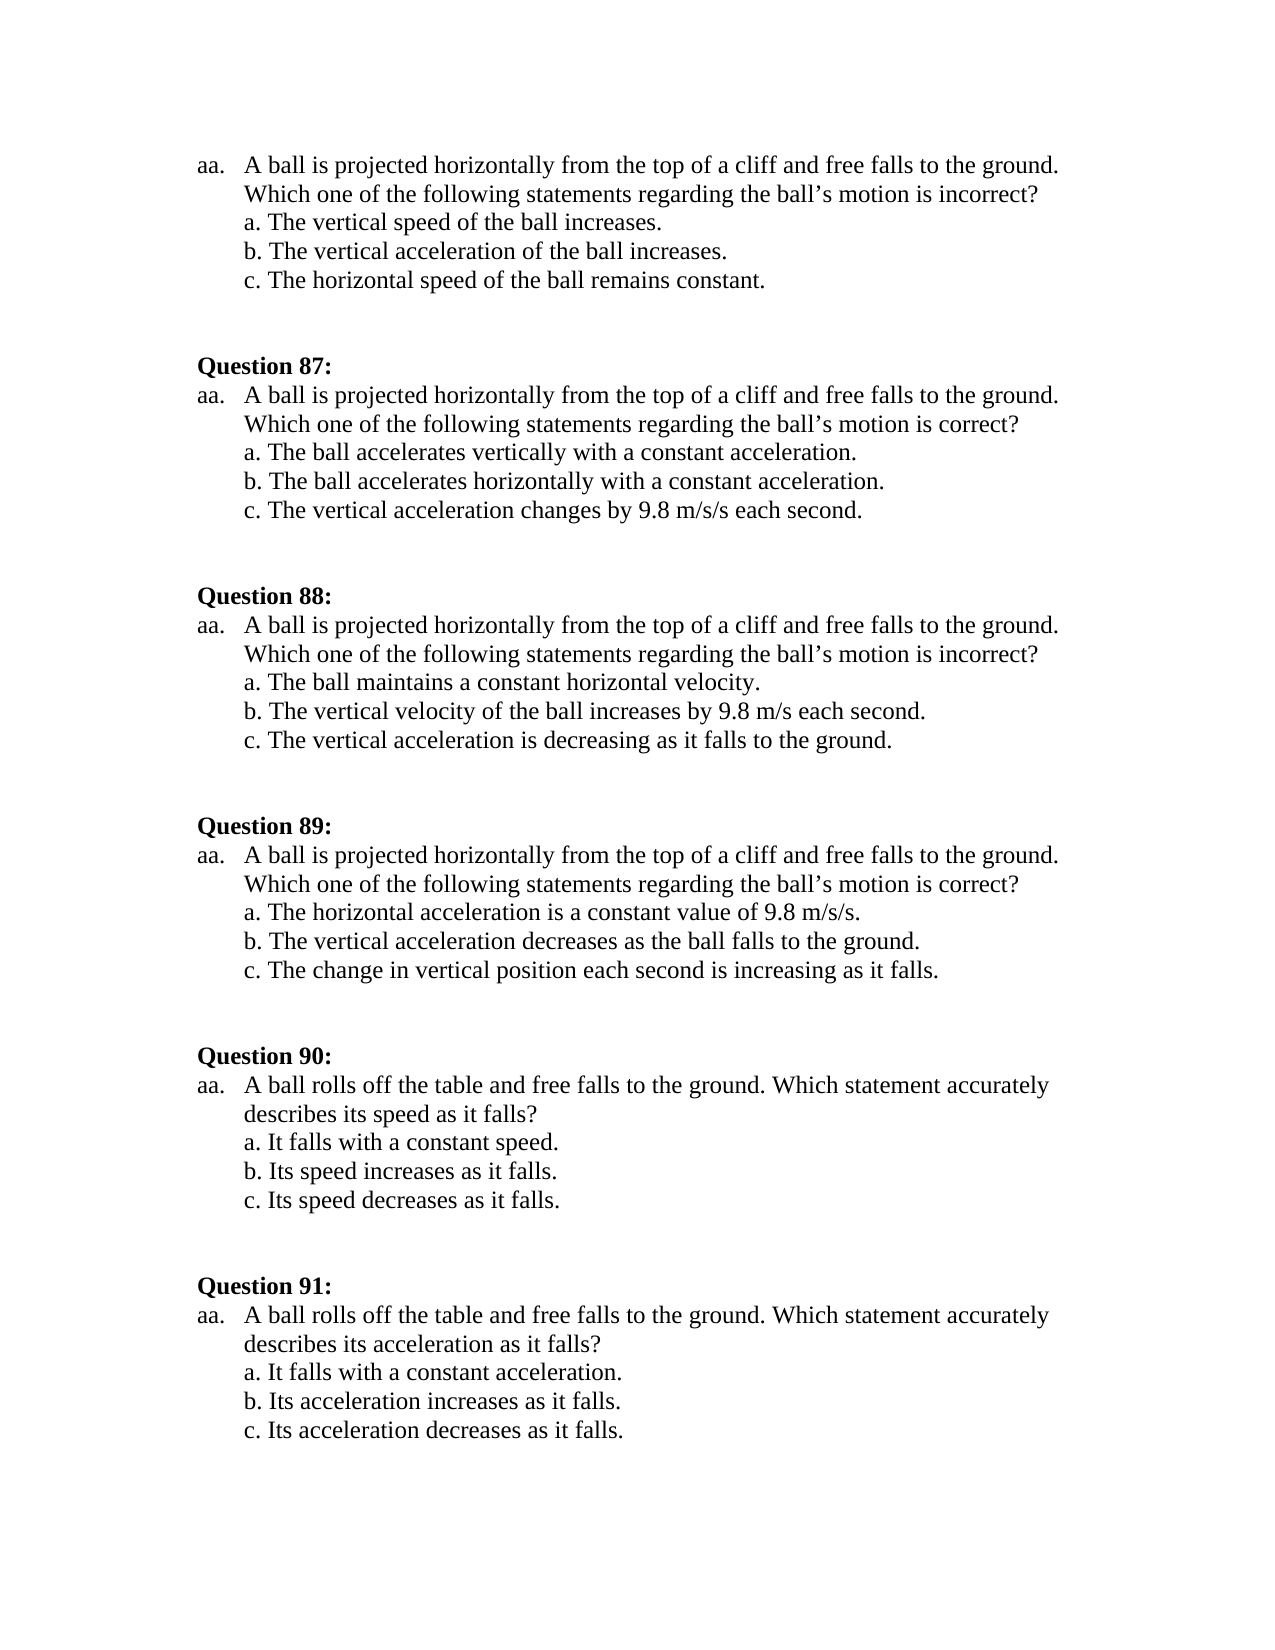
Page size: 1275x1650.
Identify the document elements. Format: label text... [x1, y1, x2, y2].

text a. It falls with a constant speed. [197, 1127, 1125, 1156]
text b. The vertical acceleration of the ball increases. [197, 236, 1125, 265]
text Question 89: [197, 811, 1125, 840]
text aa. A ball rolls off the table and free falls to the ground. Which statement accurately describes its speed as it falls? [197, 1070, 1125, 1127]
text b. The vertical velocity of the ball increases by 9.8 m/s each second. [197, 696, 1125, 725]
text c. Its acceleration decreases as it falls. [197, 1415, 1125, 1444]
text b. The ball accelerates horizontally with a constant acceleration. [197, 466, 1125, 495]
text c. The horizontal speed of the ball remains constant. [197, 265, 1125, 294]
text Question 87: [197, 351, 1125, 380]
text c. The vertical acceleration is decreasing as it falls to the ground. [197, 725, 1125, 754]
text Question 91: [197, 1271, 1125, 1300]
text Question 88: [197, 581, 1125, 610]
text c. The change in vertical position each second is increasing as it falls. [197, 955, 1125, 984]
text c. The vertical acceleration changes by 9.8 m/s/s each second. [197, 495, 1125, 524]
text aa. A ball is projected horizontally from the top of a cliff and free falls to the ground. Which one of the following statements regarding the ball’s motion is incorrect? [197, 150, 1125, 207]
text b. Its speed increases as it falls. [197, 1156, 1125, 1185]
text b. The vertical acceleration decreases as the ball falls to the ground. [197, 926, 1125, 955]
text a. The ball maintains a constant horizontal velocity. [197, 667, 1125, 696]
text a. The vertical speed of the ball increases. [197, 207, 1125, 236]
text Question 90: [197, 1041, 1125, 1070]
text aa. A ball is projected horizontally from the top of a cliff and free falls to the ground. Which one of the following statements regarding the ball’s motion is incorrect? [197, 610, 1125, 667]
text aa. A ball rolls off the table and free falls to the ground. Which statement accurately describes its acceleration as it falls? [197, 1300, 1125, 1357]
text c. Its speed decreases as it falls. [197, 1185, 1125, 1214]
text a. The ball accelerates vertically with a constant acceleration. [197, 437, 1125, 466]
text a. The horizontal acceleration is a constant value of 9.8 m/s/s. [197, 897, 1125, 926]
text a. It falls with a constant acceleration. [197, 1357, 1125, 1386]
text b. Its acceleration increases as it falls. [197, 1386, 1125, 1415]
